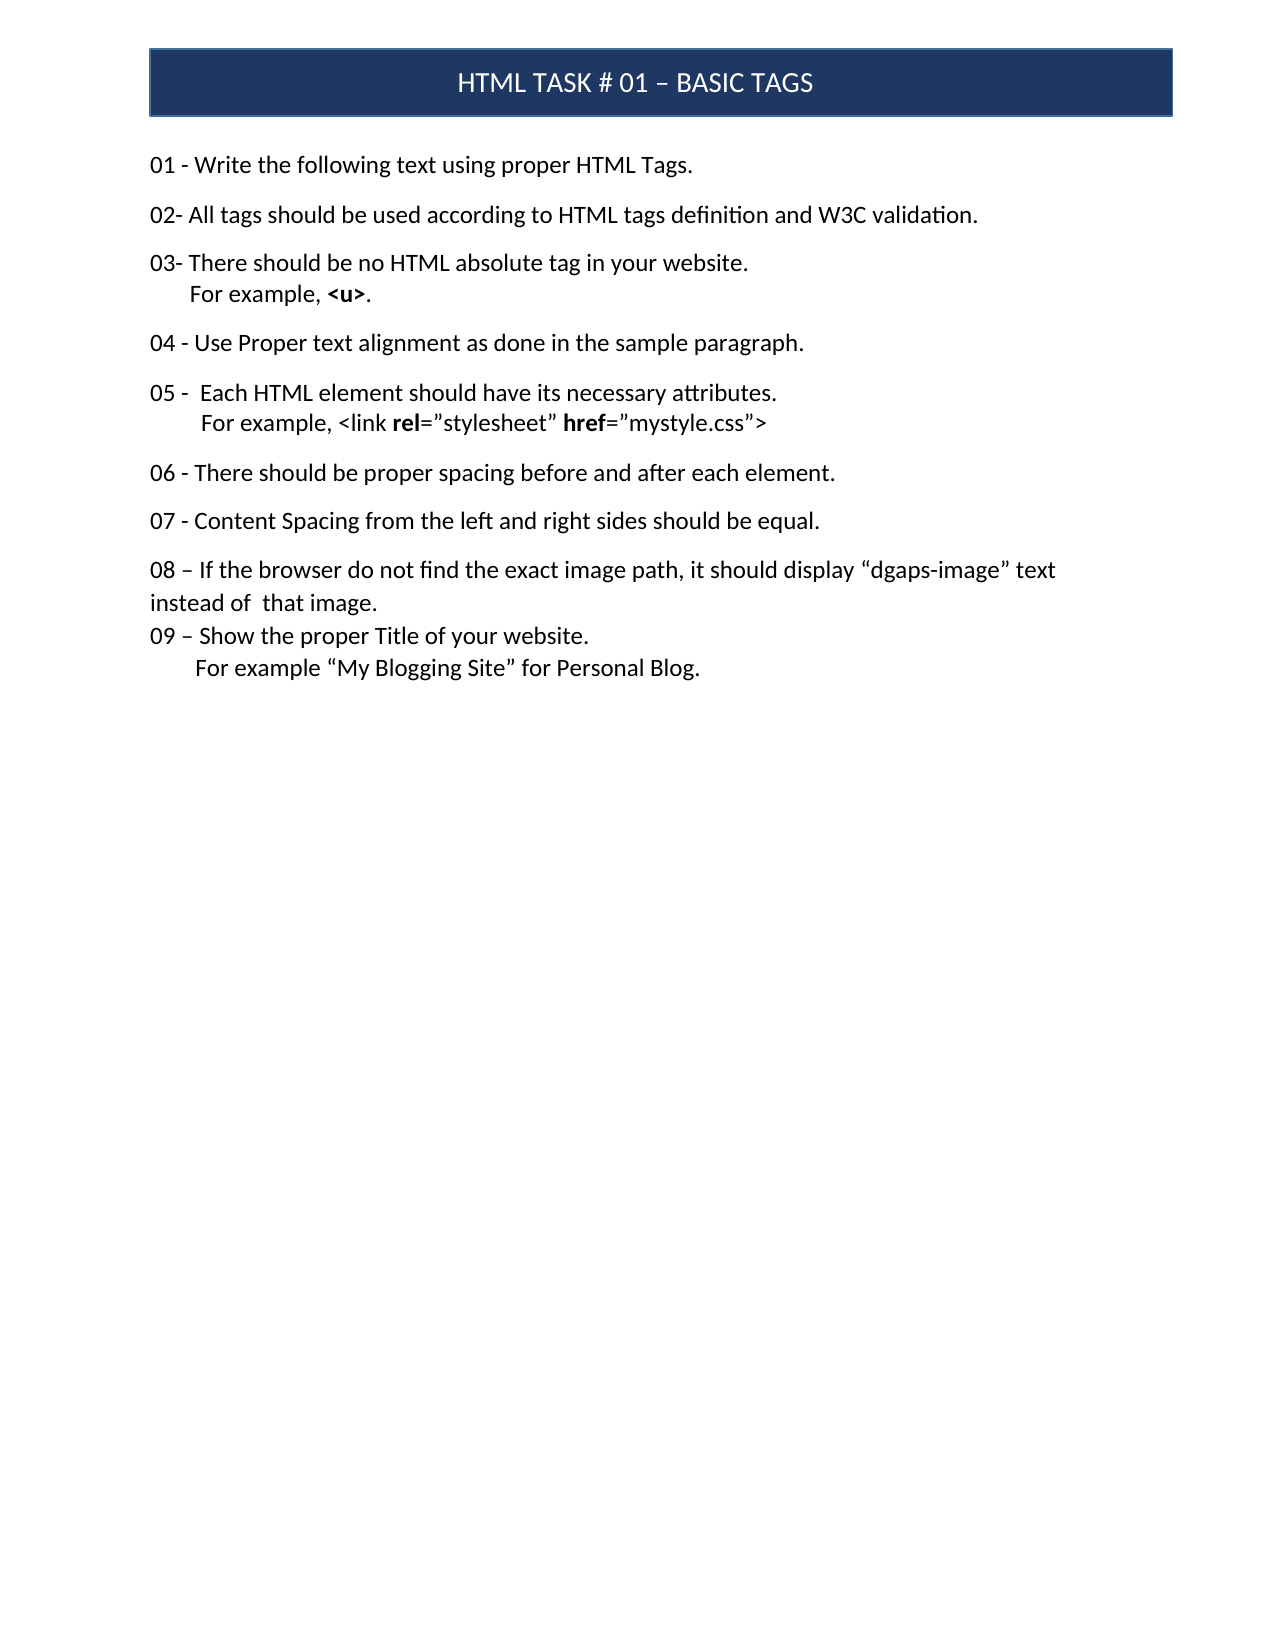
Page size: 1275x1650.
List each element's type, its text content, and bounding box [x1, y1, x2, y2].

text 05 - Each HTML element should have its necessary attributes. [150, 377, 1223, 407]
text 08 – If the browser do not find the exact image path, it should display “dgaps-image” text instead of that image. [150, 555, 1129, 618]
text For example, <link rel=”stylesheet” href=”mystyle.css”> [150, 407, 1223, 438]
text 06 - There should be proper spacing before and after each element. [150, 457, 1223, 488]
text 03- There should be no HTML absolute tag in your website. [150, 247, 1223, 278]
text 09 – Show the proper Title of your website. [150, 620, 1129, 650]
text 01 - Write the following text using proper HTML Tags. [150, 150, 1223, 180]
text 07 - Content Spacing from the left and right sides should be equal. [150, 505, 1223, 536]
text HTML TASK # 01 – BASIC TAGS [457, 64, 1223, 99]
text For example, <u>. [150, 278, 1223, 308]
text For example “My Blogging Site” for Personal Blog. [150, 652, 1129, 683]
text 02- All tags should be used according to HTML tags definition and W3C validation. [150, 199, 1223, 230]
text 04 - Use Proper text alignment as done in the sample paragraph. [150, 327, 1223, 358]
